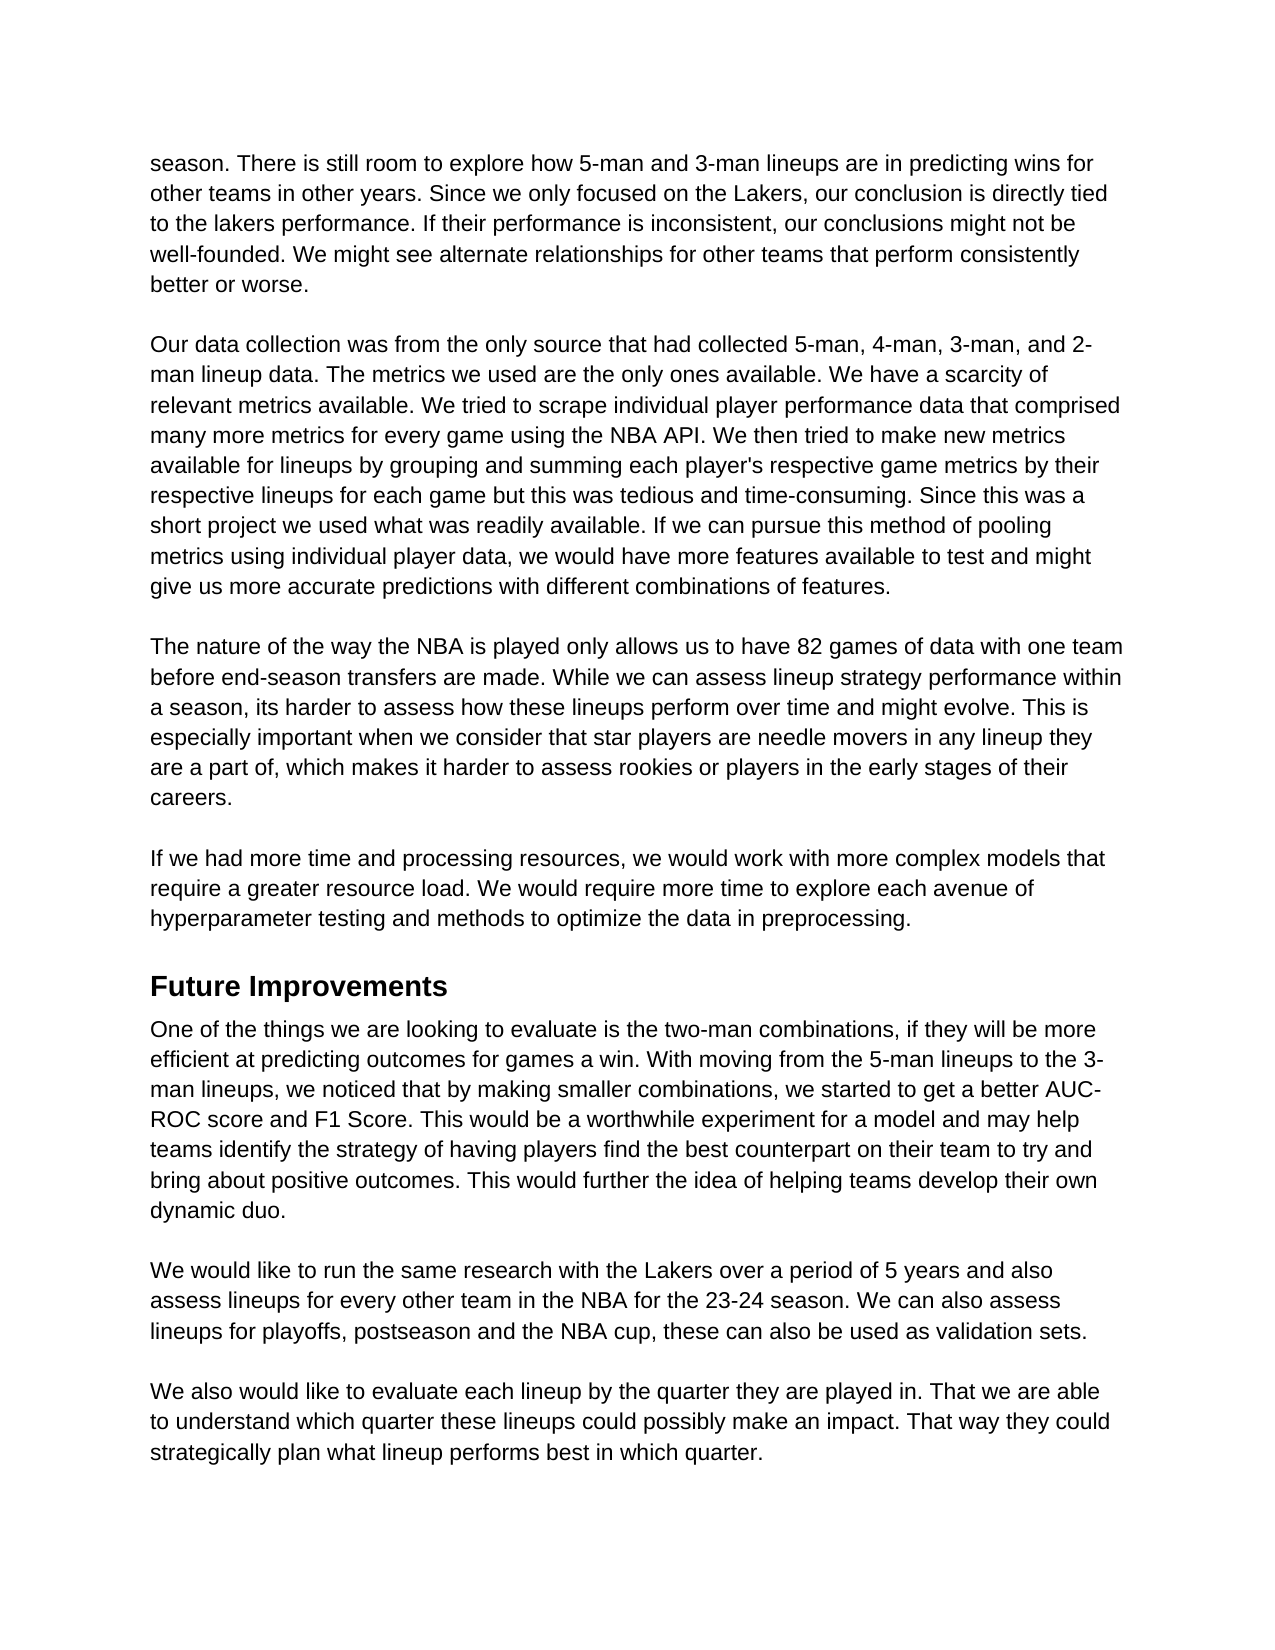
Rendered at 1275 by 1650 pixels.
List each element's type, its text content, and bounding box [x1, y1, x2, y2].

text Our data collection was from the only source that had collected 5-man, 4-man, 3-man, and 2-man lineup data. The metrics we used are the only ones available. We have a scarcity of relevant metrics available. We tried to scrape individual player performance data that comprised many more metrics for every game using the NBA API. We then tried to make new metrics available for lineups by grouping and summing each player's respective game metrics by their respective lineups for each game but this was tedious and time-consuming. Since this was a short project we used what was readily available. If we can pursue this method of pooling metrics using individual player data, we would have more features available to test and might give us more accurate predictions with different combinations of features. [150, 331, 1125, 599]
subtitle Future Improvements [150, 969, 1125, 1002]
text The nature of the way the NBA is played only allows us to have 82 games of data with one team before end-season transfers are made. While we can assess lineup strategy performance within a season, its harder to assess how these lineups perform over time and might evolve. This is especially important when we consider that star players are needle movers in any lineup they are a part of, which makes it harder to assess rookies or players in the early stages of their careers. [150, 633, 1125, 811]
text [150, 150, 1125, 297]
text We would like to run the same research with the Lakers over a period of 5 years and also assess lineups for every other team in the NBA for the 23-24 season. We can also assess lineups for playoffs, postseason and the NBA cup, these can also be used as validation sets. [150, 1257, 1125, 1344]
text We also would like to evaluate each lineup by the quarter they are played in. That we are able to understand which quarter these lineups could possibly make an impact. That way they could strategically plan what lineup performs best in which quarter. [150, 1378, 1125, 1465]
text If we had more time and processing resources, we would work with more complex models that require a greater resource load. We would require more time to explore each avenue of hyperparameter testing and methods to optimize the data in preprocessing. [150, 845, 1125, 932]
text One of the things we are looking to evaluate is the two-man combinations, if they will be more efficient at predicting outcomes for games a win. With moving from the 5-man lineups to the 3-man lineups, we noticed that by making smaller combinations, we started to get a better AUC-ROC score and F1 Score. This would be a worthwhile experiment for a model and may help teams identify the strategy of having players find the best counterpart on their team to try and bring about positive outcomes. This would further the idea of helping teams develop their own dynamic duo. [150, 1016, 1125, 1223]
